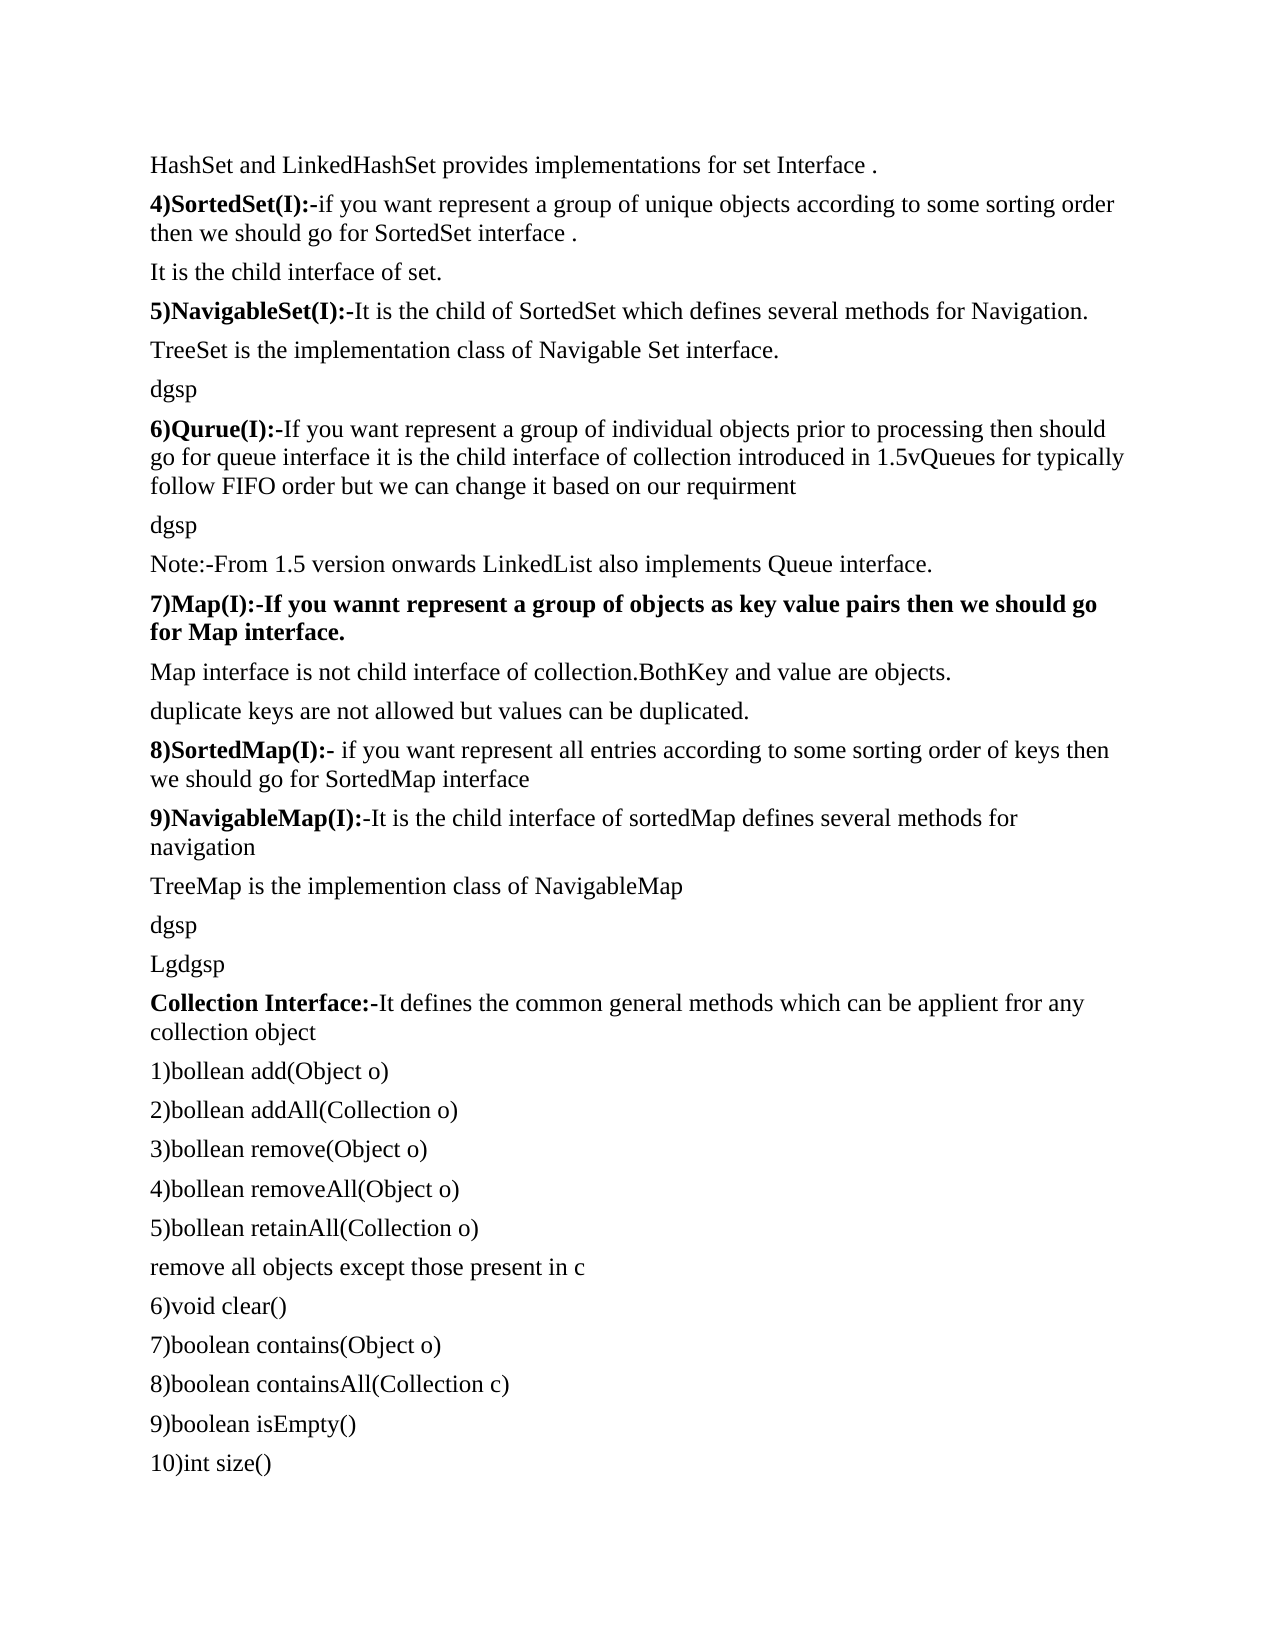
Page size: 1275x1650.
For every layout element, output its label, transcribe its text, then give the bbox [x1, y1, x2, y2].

text duplicate keys are not allowed but values can be duplicated. [150, 696, 1125, 724]
text 4)SortedSet(I):-if you want represent a group of unique objects according to some sorting order then we should go for SortedSet interface . [150, 189, 1125, 247]
text 8)SortedMap(I):- if you want represent all entries according to some sorting order of keys then we should go for SortedMap interface [150, 735, 1125, 792]
text TreeSet is the implementation class of Navigable Set interface. [150, 335, 1125, 364]
text 6)Qurue(I):-If you want represent a group of individual objects prior to processing then should go for queue interface it is the child interface of collection introduced in 1.5vQueues for typically follow FIFO order but we can change it based on our requirment [150, 414, 1125, 500]
text 10)int size() [150, 1448, 1125, 1477]
text 3)bollean remove(Object o) [150, 1134, 1125, 1163]
text TreeMap is the implemention class of NavigableMap [150, 871, 1125, 899]
text remove all objects except those present in c [150, 1252, 1125, 1281]
text Note:-From 1.5 version onwards LinkedList also implements Queue interface. [150, 549, 1125, 578]
text dgsp [150, 510, 1125, 539]
text 9)boolean isEmpty() [150, 1409, 1125, 1437]
text Collection Interface:-It defines the common general methods which can be applient fror any collection object [150, 988, 1125, 1046]
text 6)void clear() [150, 1291, 1125, 1320]
text 1)bollean add(Object o) [150, 1056, 1125, 1085]
text Lgdgsp [150, 949, 1125, 978]
text dgsp [150, 910, 1125, 939]
text 2)bollean addAll(Collection o) [150, 1095, 1125, 1124]
text dgsp [150, 374, 1125, 403]
text 7)Map(I):-If you wannt represent a group of objects as key value pairs then we should go for Map interface. [150, 589, 1125, 646]
text HashSet and LinkedHashSet provides implementations for set Interface . [150, 150, 1125, 179]
text Map interface is not child interface of collection.BothKey and value are objects. [150, 657, 1125, 685]
text 4)bollean removeAll(Object o) [150, 1174, 1125, 1202]
text It is the child interface of set. [150, 257, 1125, 286]
text 5)NavigableSet(I):-It is the child of SortedSet which defines several methods for Navigation. [150, 296, 1125, 325]
text 5)bollean retainAll(Collection o) [150, 1213, 1125, 1242]
text 7)boolean contains(Object o) [150, 1330, 1125, 1359]
text 8)boolean containsAll(Collection c) [150, 1369, 1125, 1398]
text 9)NavigableMap(I):-It is the child interface of sortedMap defines several methods for navigation [150, 803, 1125, 860]
